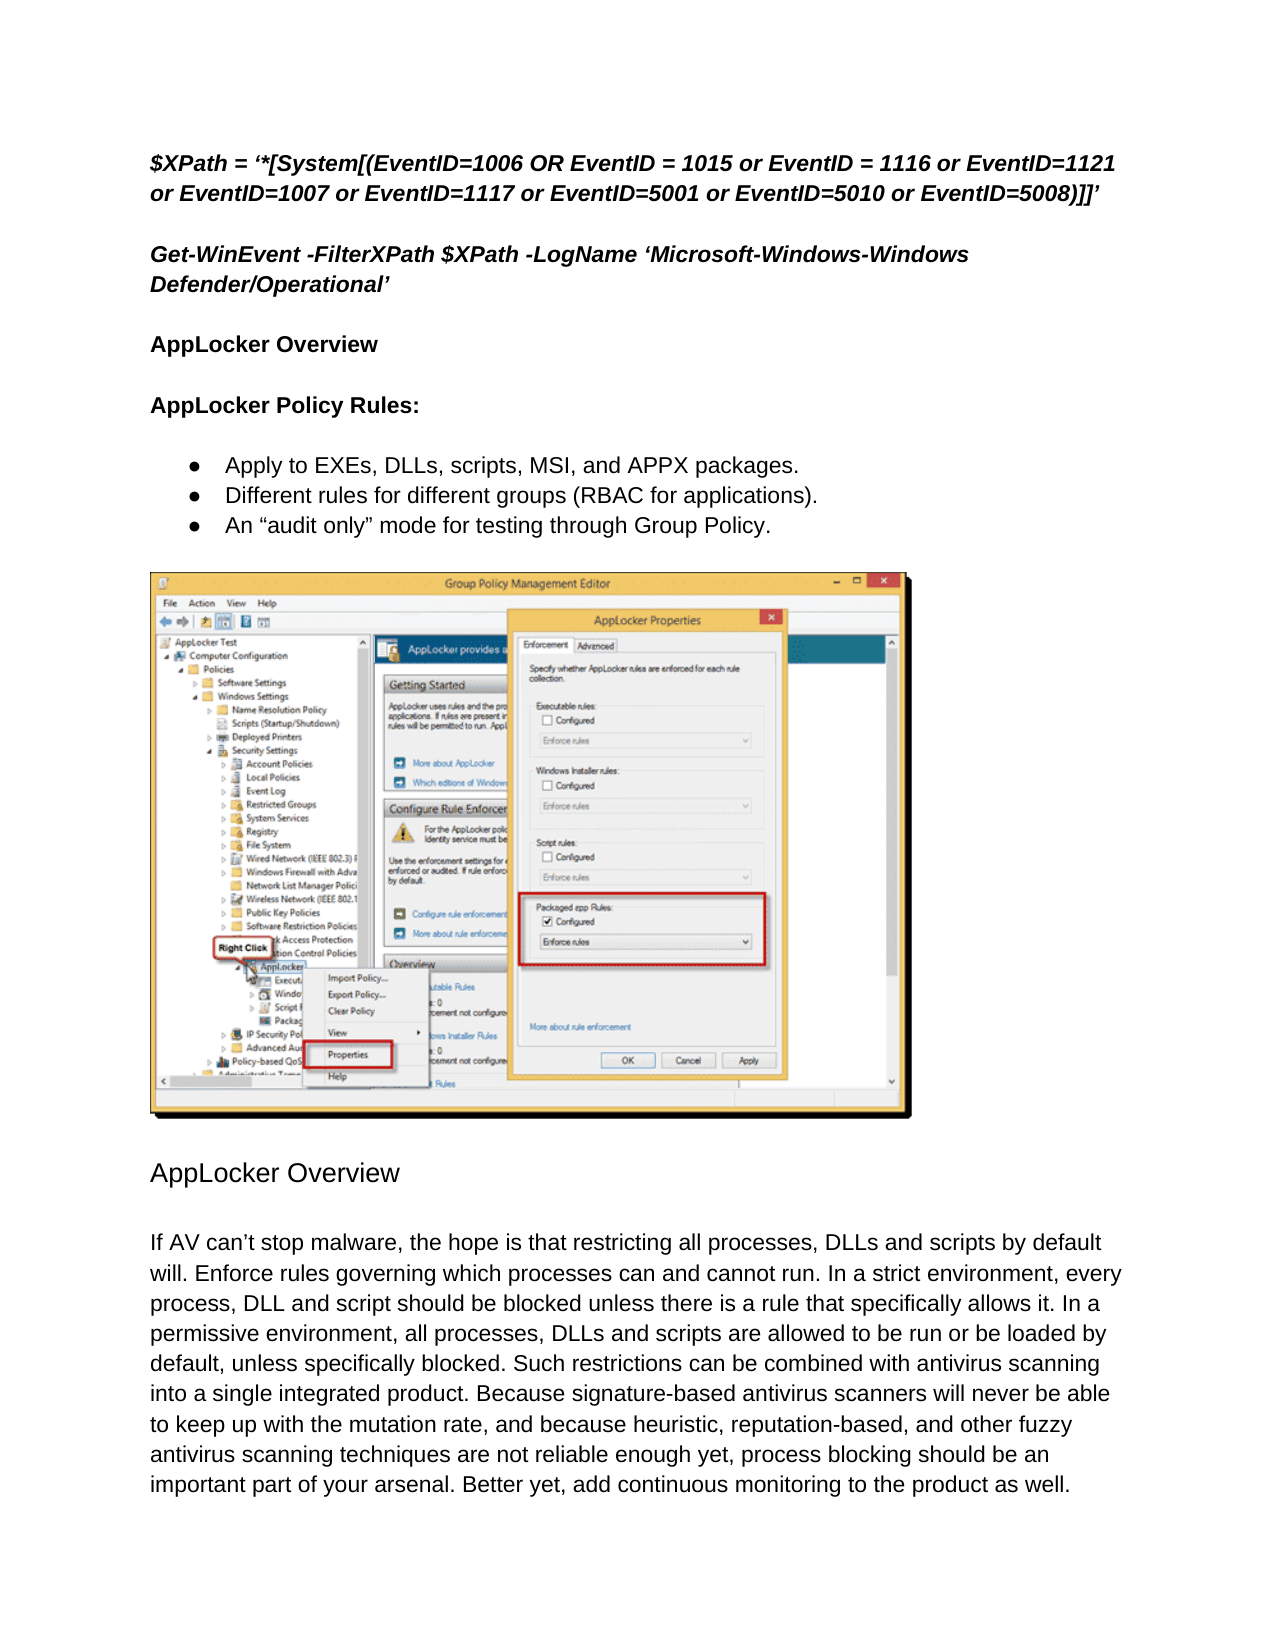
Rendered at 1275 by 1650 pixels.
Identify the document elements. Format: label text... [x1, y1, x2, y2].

text Get-WinEvent -FilterXPath $XPath -LogName ‘Microsoft-Windows-Windows Defender/Operational’ [150, 241, 1125, 297]
picture [150, 572, 917, 1124]
text AppLocker Policy Rules: [150, 392, 1125, 418]
text AppLocker Overview [150, 331, 1125, 358]
text $XPath = ‘*[System[(EventID=1006 OR EventID = 1015 or EventID = 1116 or EventID=1121 or EventID=1007 or EventID=1117 or EventID=5001 or EventID=5010 or EventID=5008)]]’ [150, 150, 1125, 207]
list Apply to EXEs, DLLs, scripts, MSI, and APPX packages. [187, 452, 1125, 478]
list Different rules for different groups (RBAC for applications). [187, 482, 1125, 509]
text AppLocker Overview [150, 1157, 1125, 1189]
list An “audit only” mode for testing through Group Policy. [187, 512, 1125, 539]
text If AV can’t stop malware, the hope is that restricting all processes, DLLs and scripts by default will. Enforce rules governing which processes can and cannot run. In a strict environment, every process, DLL and script should be blocked unless there is a rule that specifically allows it. In a permissive environment, all processes, DLLs and scripts are allowed to be run or be loaded by default, unless specifically blocked. Such restrictions can be combined with antivirus scanning into a single integrated product. Because signature-based antivirus scanners will never be able to keep up with the mutation rate, and because heuristic, reputation-based, and other fuzzy antivirus scanning techniques are not reliable enough yet, process blocking should be an important part of your arsenal. Better yet, add continuous monitoring to the product as well. [150, 1229, 1125, 1497]
